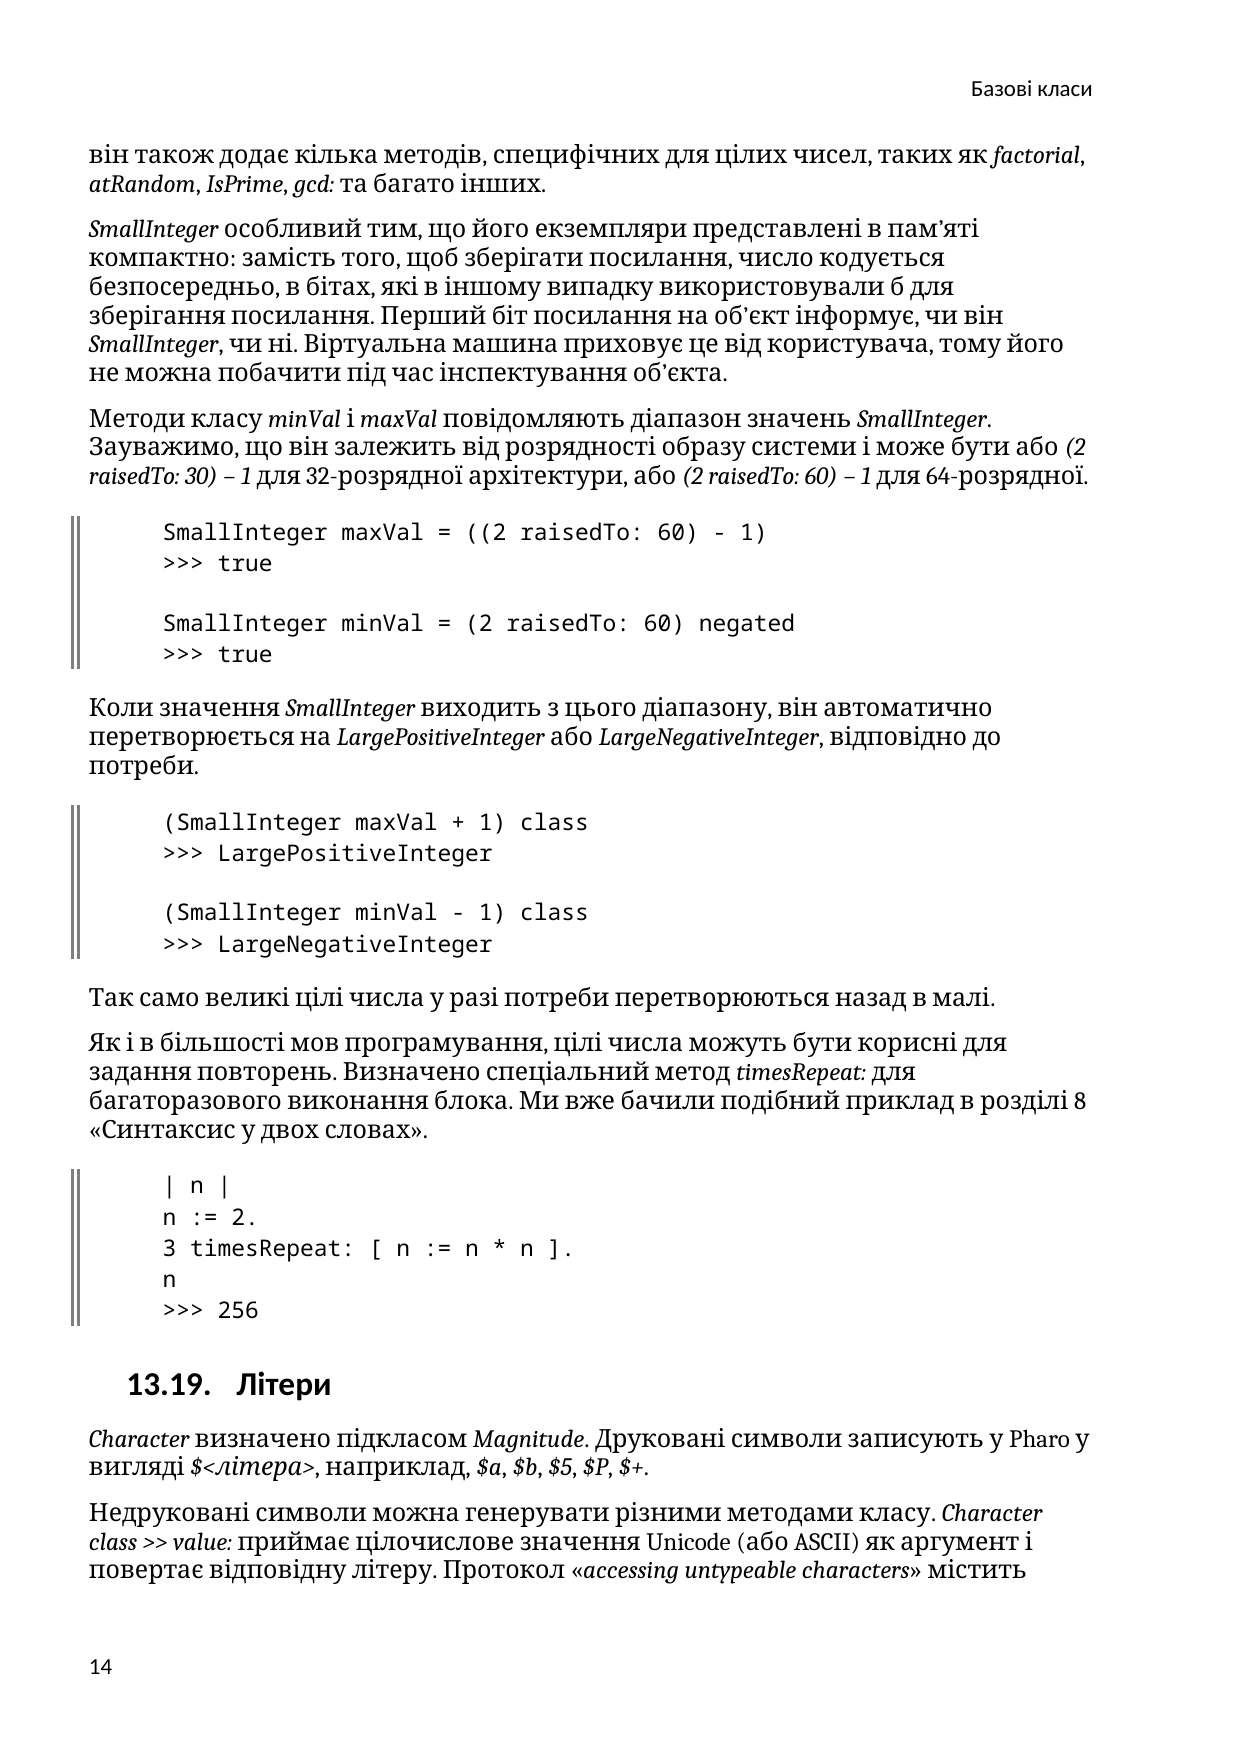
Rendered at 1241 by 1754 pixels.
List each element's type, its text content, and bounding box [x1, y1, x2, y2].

text (SmallInteger maxVal + 1) class [80, 805, 1092, 837]
text SmallInteger maxVal = ((2 raisedTo: 60) - 1) [80, 516, 1092, 547]
text >>> 256 [89, 1294, 1092, 1326]
text >>> LargePositiveInteger [89, 837, 1092, 868]
text (SmallInteger minVal - 1) class [89, 896, 1092, 928]
text Як і в більшості мов програмування, цілі числа можуть бути корисні для задання повторень. Визначено спеціальний метод timesRepeat: для багаторазового виконання блока. Ми вже бачили подібний приклад в розділі 8 «Синтаксис у двох словах». [89, 1029, 1092, 1144]
text 3 timesRepeat: [ n := n * n ]. [89, 1232, 1092, 1263]
text >>> LargeNegativeInteger [89, 928, 1092, 959]
text n [89, 1263, 1092, 1294]
subtitle Літери [126, 1363, 1092, 1404]
text | n | [80, 1169, 1092, 1201]
text Так само великі цілі числа у разі потреби перетворюються назад в малі. [89, 984, 1092, 1013]
text >>> true [89, 547, 1092, 578]
text n := 2. [89, 1201, 1092, 1232]
text Коли значення SmallInteger виходить з цього діапазону, він автоматично перетворюється на LargePositiveInteger або LargeNegativeInteger, відповідно до потреби. [89, 694, 1092, 780]
text SmallInteger minVal = (2 raisedTo: 60) negated [89, 607, 1092, 638]
text SmallInteger особливий тим, що його екземпляри представлені в пам’яті компактно: замість того, щоб зберігати посилання, число кодується безпосередньо, в бітах, які в іншому випадку використовували б для зберігання посилання. Перший біт посилання на об’єкт інформує, чи він SmallInteger, чи ні. Віртуальна машина приховує це від користувача, тому його не можна побачити під час інспектування об’єкта. [89, 215, 1092, 388]
text >>> true [89, 638, 1092, 669]
text Character визначено підкласом Magnitude. Друковані символи записують у Pharo у вигляді $<літера>, наприклад, $a, $b, $5, $P, $+. [89, 1424, 1092, 1482]
text Методи класу minVal і maxVal повідомляють діапазон значень SmallInteger. Зауважимо, що він залежить від розрядності образу системи і може бути або (2 raisedTo: 30) – 1 для 32-розрядної архітектури, або (2 raisedTo: 60) – 1 для 64-розрядної. [89, 404, 1092, 491]
